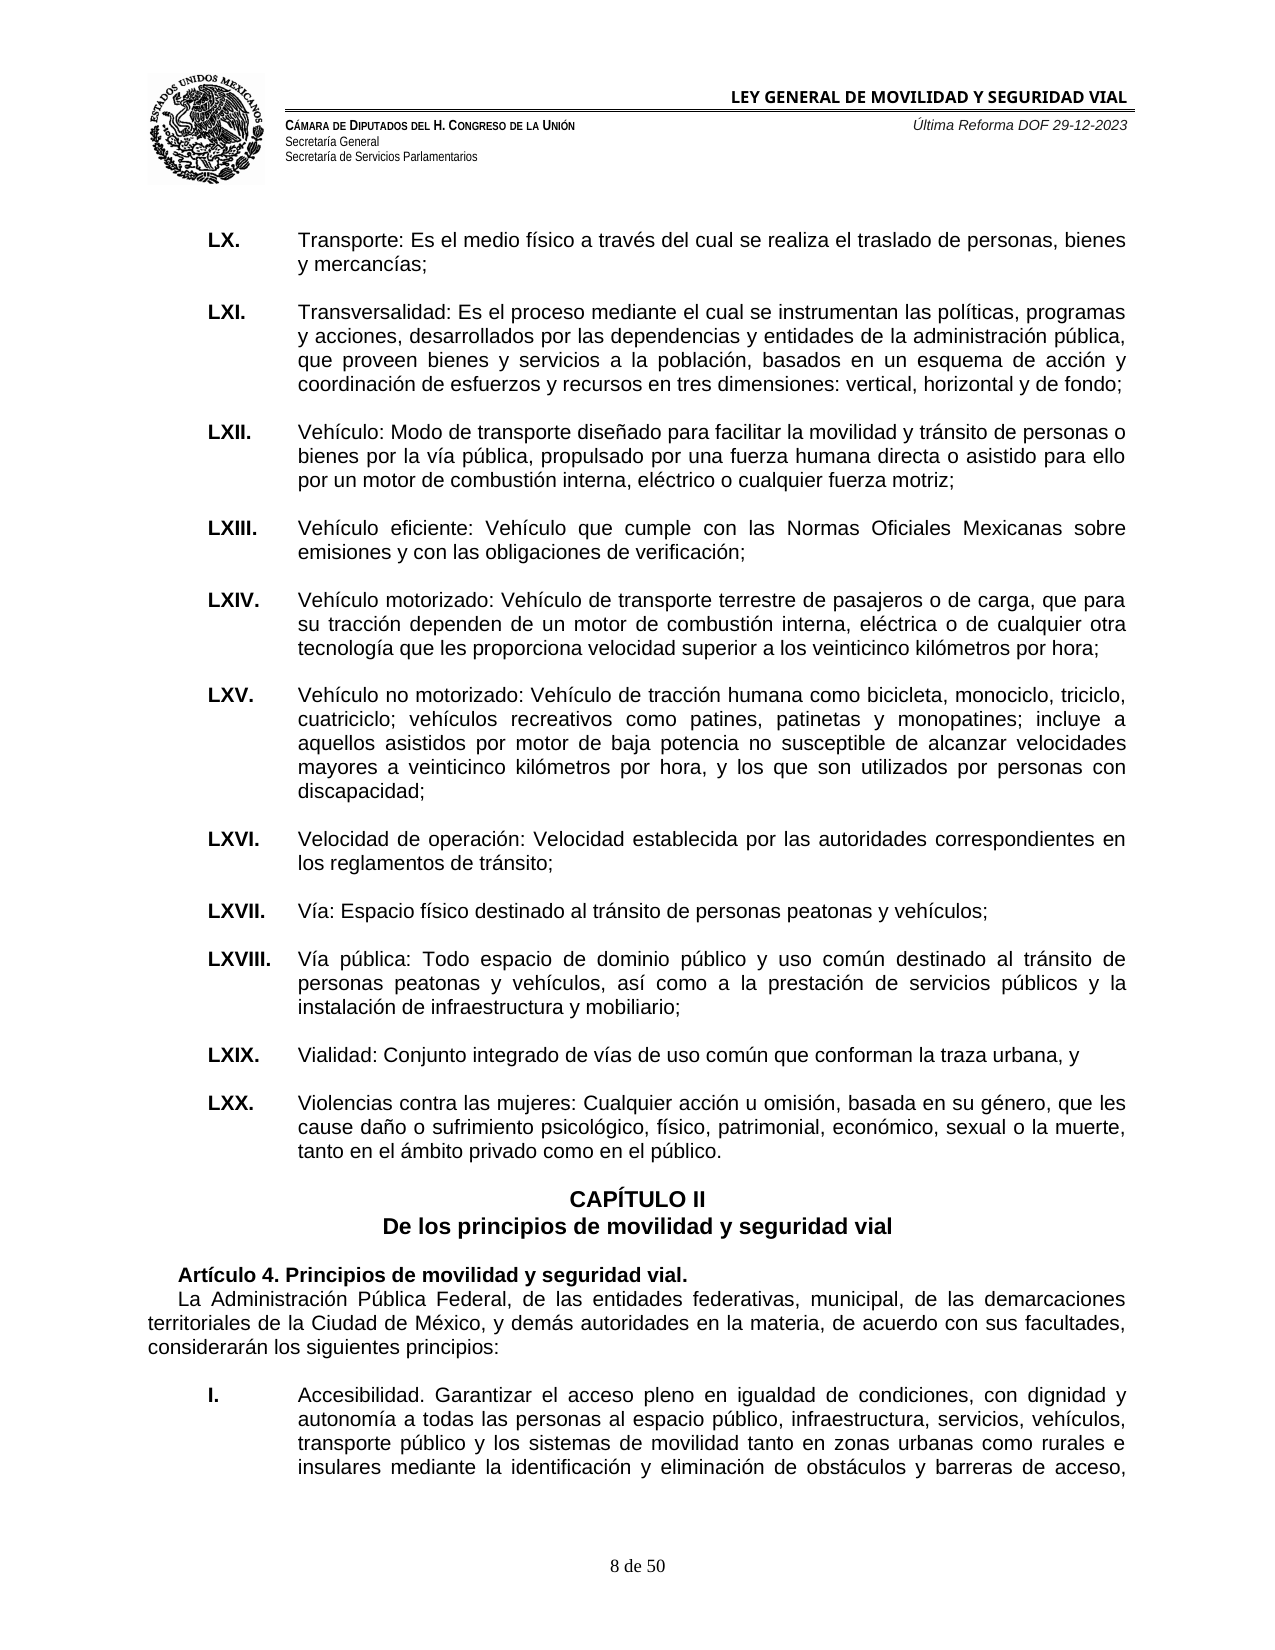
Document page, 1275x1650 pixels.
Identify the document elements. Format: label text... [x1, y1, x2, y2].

text CAPÍTULO II [148, 1186, 1127, 1213]
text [208, 1383, 1127, 1479]
text LXV. Vehículo no motorizado: Vehículo de tracción humana como bicicleta, monociclo, triciclo, cuatriciclo; vehículos recreativos como patines, patinetas y monopatines; incluye a aquellos asistidos por motor de baja potencia no susceptible de alcanzar velocidades mayores a veinticinco kilómetros por hora, y los que son utilizados por personas con discapacidad; [208, 683, 1127, 803]
text LXVIII. Vía pública: Todo espacio de dominio público y uso común destinado al tránsito de personas peatonas y vehículos, así como a la prestación de servicios públicos y la instalación de infraestructura y mobiliario; [208, 947, 1127, 1019]
text LXIII. Vehículo eficiente: Vehículo que cumple con las Normas Oficiales Mexicanas sobre emisiones y con las obligaciones de verificación; [208, 516, 1127, 563]
text LXX. Violencias contra las mujeres: Cualquier acción u omisión, basada en su género, que les cause daño o sufrimiento psicológico, físico, patrimonial, económico, sexual o la muerte, tanto en el ámbito privado como en el público. [208, 1091, 1127, 1162]
text LXIV. Vehículo motorizado: Vehículo de transporte terrestre de pasajeros o de carga, que para su tracción dependen de un motor de combustión interna, eléctrica o de cualquier otra tecnología que les proporciona velocidad superior a los veinticinco kilómetros por hora; [208, 587, 1127, 659]
text LXVII. Vía: Espacio físico destinado al tránsito de personas peatonas y vehículos; [208, 899, 1127, 923]
text La Administración Pública Federal, de las entidades federativas, municipal, de las demarcaciones territoriales de la Ciudad de México, y demás autoridades en la materia, de acuerdo con sus facultades, considerarán los siguientes principios: [148, 1287, 1127, 1359]
text LXI. Transversalidad: Es el proceso mediante el cual se instrumentan las políticas, programas y acciones, desarrollados por las dependencias y entidades de la administración pública, que proveen bienes y servicios a la población, basados en un esquema de acción y coordinación de esfuerzos y recursos en tres dimensiones: vertical, horizontal y de fondo; [208, 300, 1127, 396]
text Artículo 4. Principios de movilidad y seguridad vial. [148, 1263, 1127, 1287]
text LXII. Vehículo: Modo de transporte diseñado para facilitar la movilidad y tránsito de personas o bienes por la vía pública, propulsado por una fuerza humana directa o asistido para ello por un motor de combustión interna, eléctrico o cualquier fuerza motriz; [208, 420, 1127, 492]
text LXVI. Velocidad de operación: Velocidad establecida por las autoridades correspondientes en los reglamentos de tránsito; [208, 827, 1127, 875]
text LX. Transporte: Es el medio físico a través del cual se realiza el traslado de personas, bienes y mercancías; [208, 228, 1127, 276]
text De los principios de movilidad y seguridad vial [148, 1213, 1127, 1239]
text LXIX. Vialidad: Conjunto integrado de vías de uso común que conforman la traza urbana, y [208, 1043, 1127, 1067]
